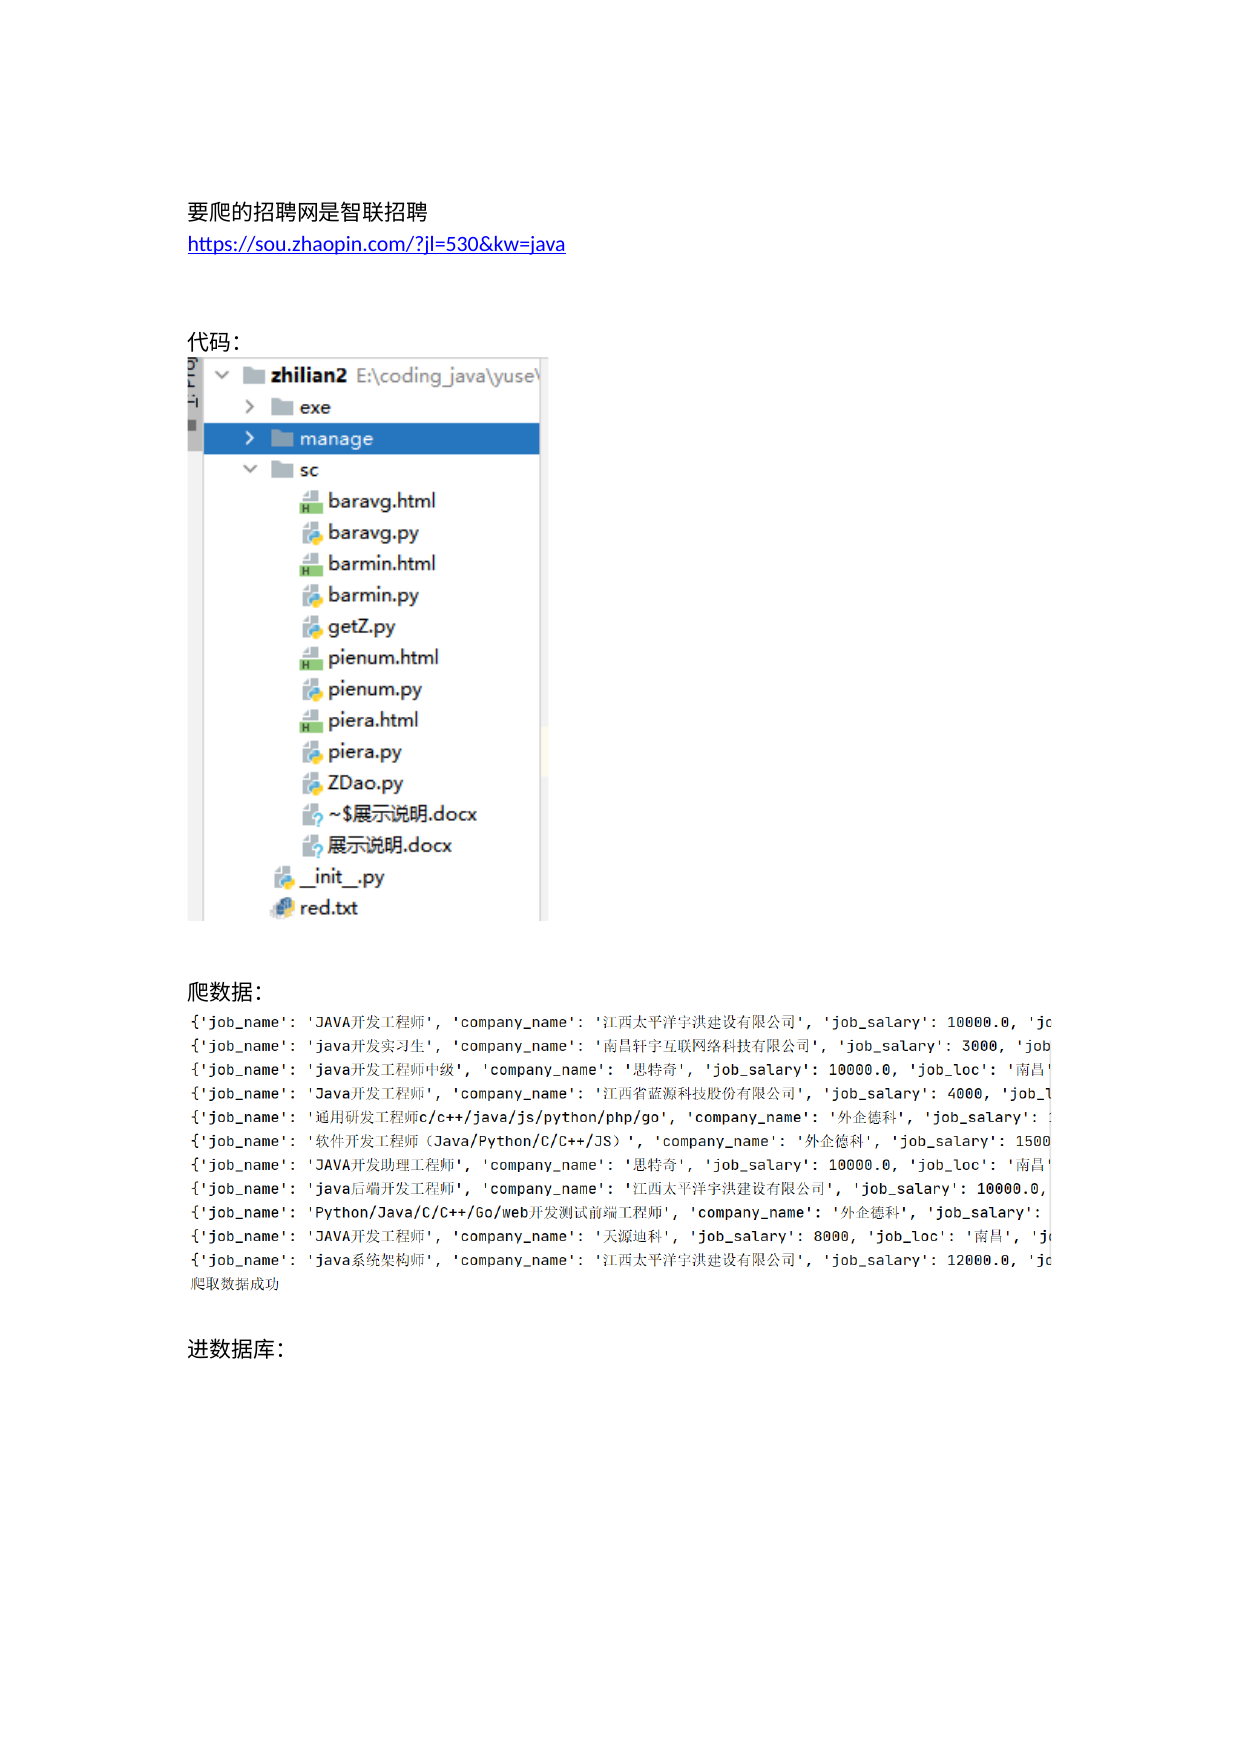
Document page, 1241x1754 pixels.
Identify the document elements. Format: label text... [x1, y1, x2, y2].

text https://sou.zhaopin.com/?jl=530&kw=java [187, 227, 1053, 259]
text 爬数据： [187, 974, 1053, 1007]
text 代码： [187, 324, 1053, 357]
text 要爬的招聘网是智联招聘 [187, 194, 1053, 227]
text 进数据库： [187, 1332, 1053, 1364]
picture [187, 1007, 1052, 1293]
picture [187, 357, 549, 921]
